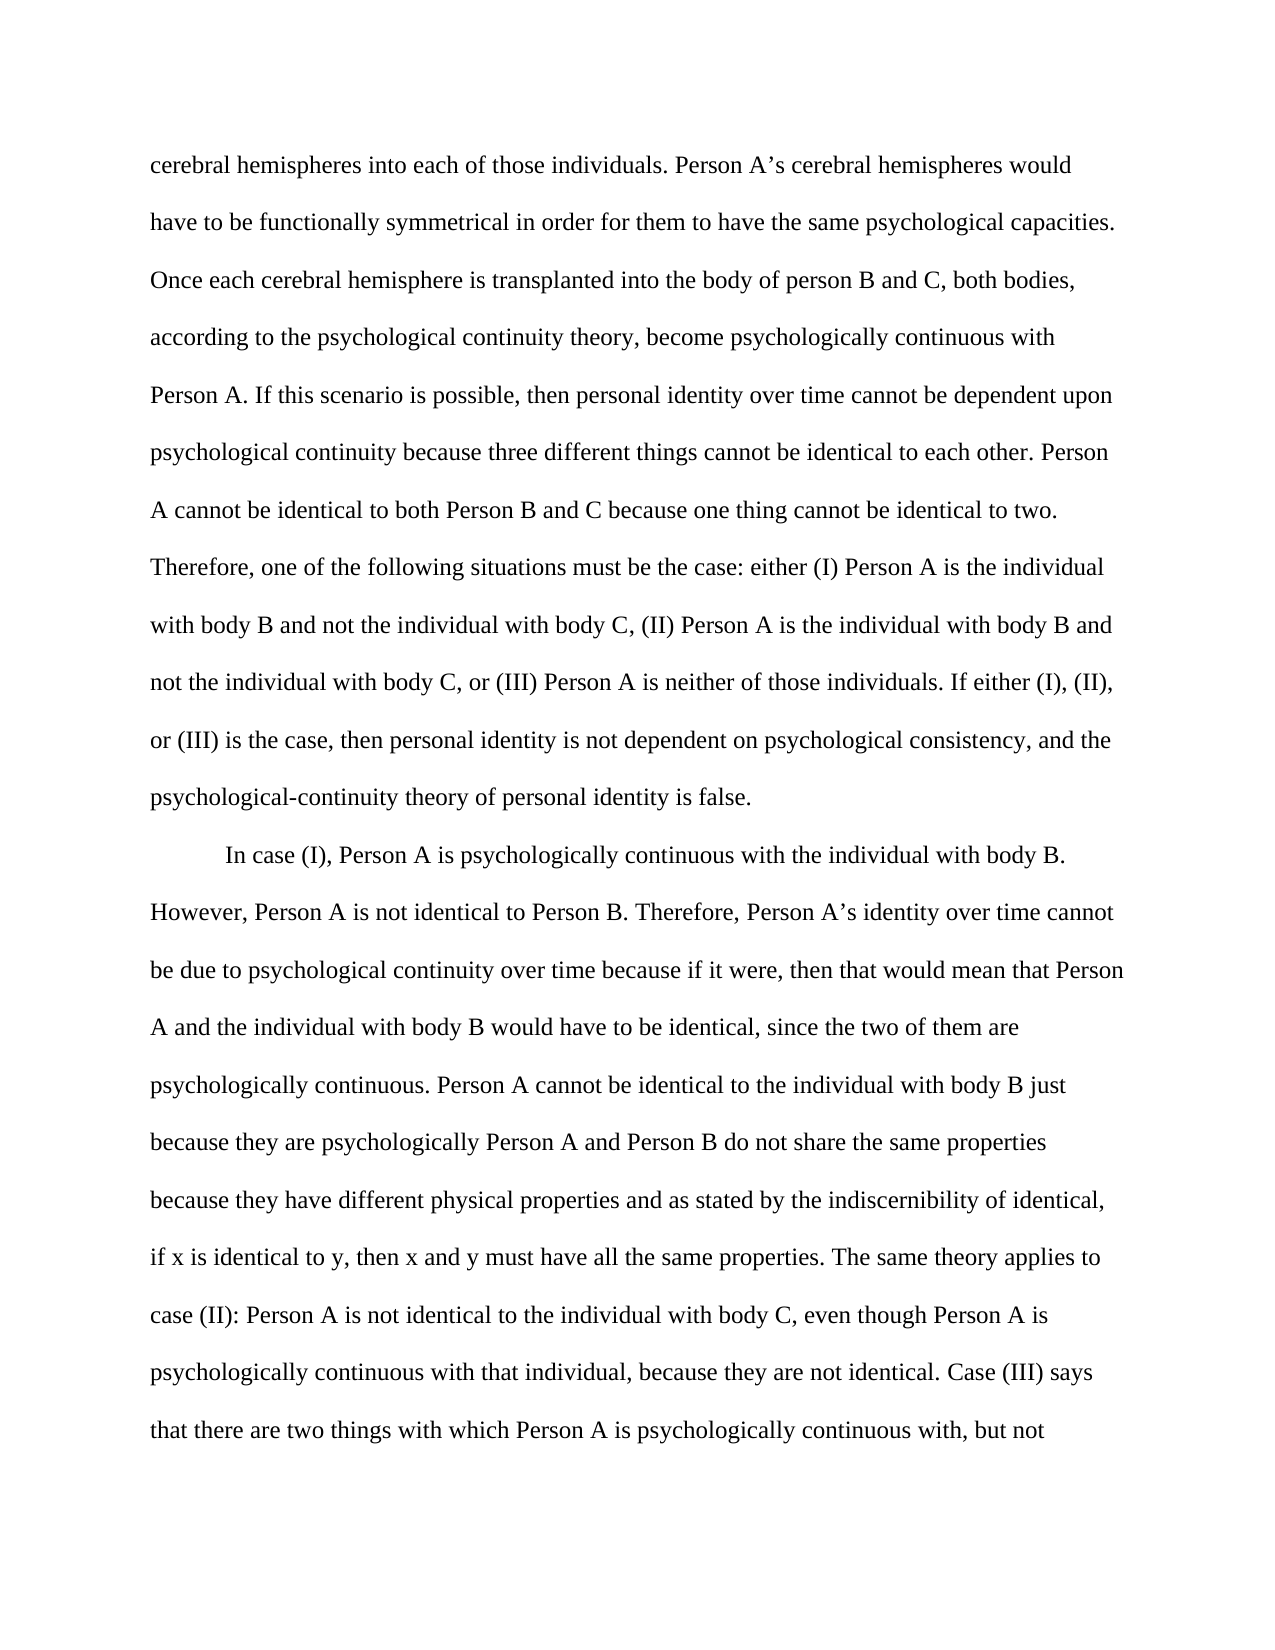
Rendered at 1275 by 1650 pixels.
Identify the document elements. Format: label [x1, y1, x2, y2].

text [150, 840, 1125, 1444]
text [150, 150, 1125, 811]
